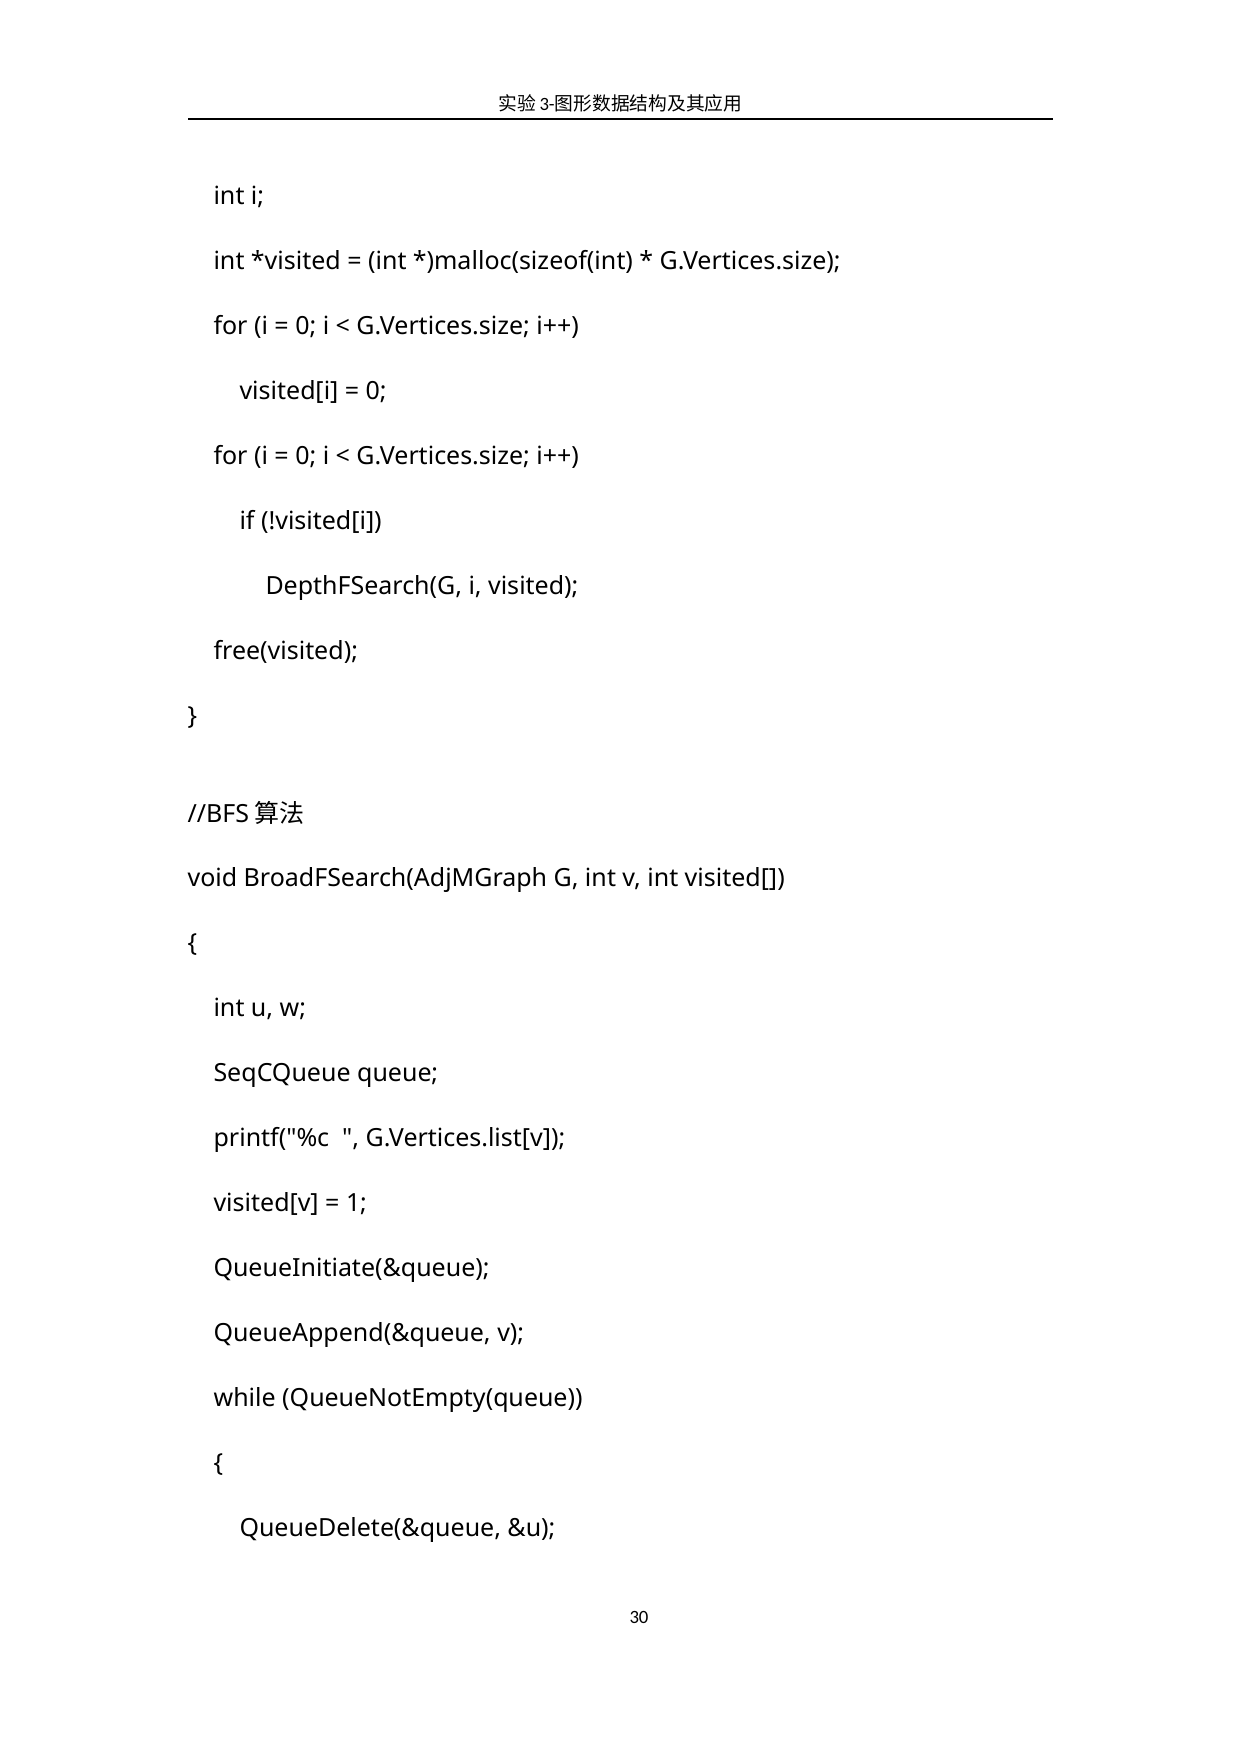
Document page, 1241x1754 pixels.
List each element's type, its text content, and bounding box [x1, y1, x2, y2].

text int u, w; [187, 974, 1053, 1039]
text while (QueueNotEmpty(queue)) [187, 1364, 1053, 1429]
text visited[i] = 0; [187, 357, 1053, 422]
text for (i = 0; i < G.Vertices.size; i++) [187, 292, 1053, 357]
text QueueInitiate(&queue); [187, 1234, 1053, 1299]
text QueueAppend(&queue, v); [187, 1299, 1053, 1364]
text int *visited = (int *)malloc(sizeof(int) * G.Vertices.size); [187, 227, 1053, 292]
text //BFS算法 [187, 779, 1053, 844]
text } [187, 682, 1053, 747]
text free(visited); [187, 617, 1053, 682]
text int i; [187, 162, 1053, 227]
text DepthFSearch(G, i, visited); [187, 552, 1053, 617]
text QueueDelete(&queue, &u); [187, 1494, 1053, 1559]
text printf("%c ", G.Vertices.list[v]); [187, 1104, 1053, 1169]
text visited[v] = 1; [187, 1169, 1053, 1234]
text { [187, 1429, 1053, 1494]
text { [187, 909, 1053, 974]
text void BroadFSearch(AdjMGraph G, int v, int visited[]) [187, 844, 1053, 909]
text SeqCQueue queue; [187, 1039, 1053, 1104]
text for (i = 0; i < G.Vertices.size; i++) [187, 422, 1053, 487]
text if (!visited[i]) [187, 487, 1053, 552]
